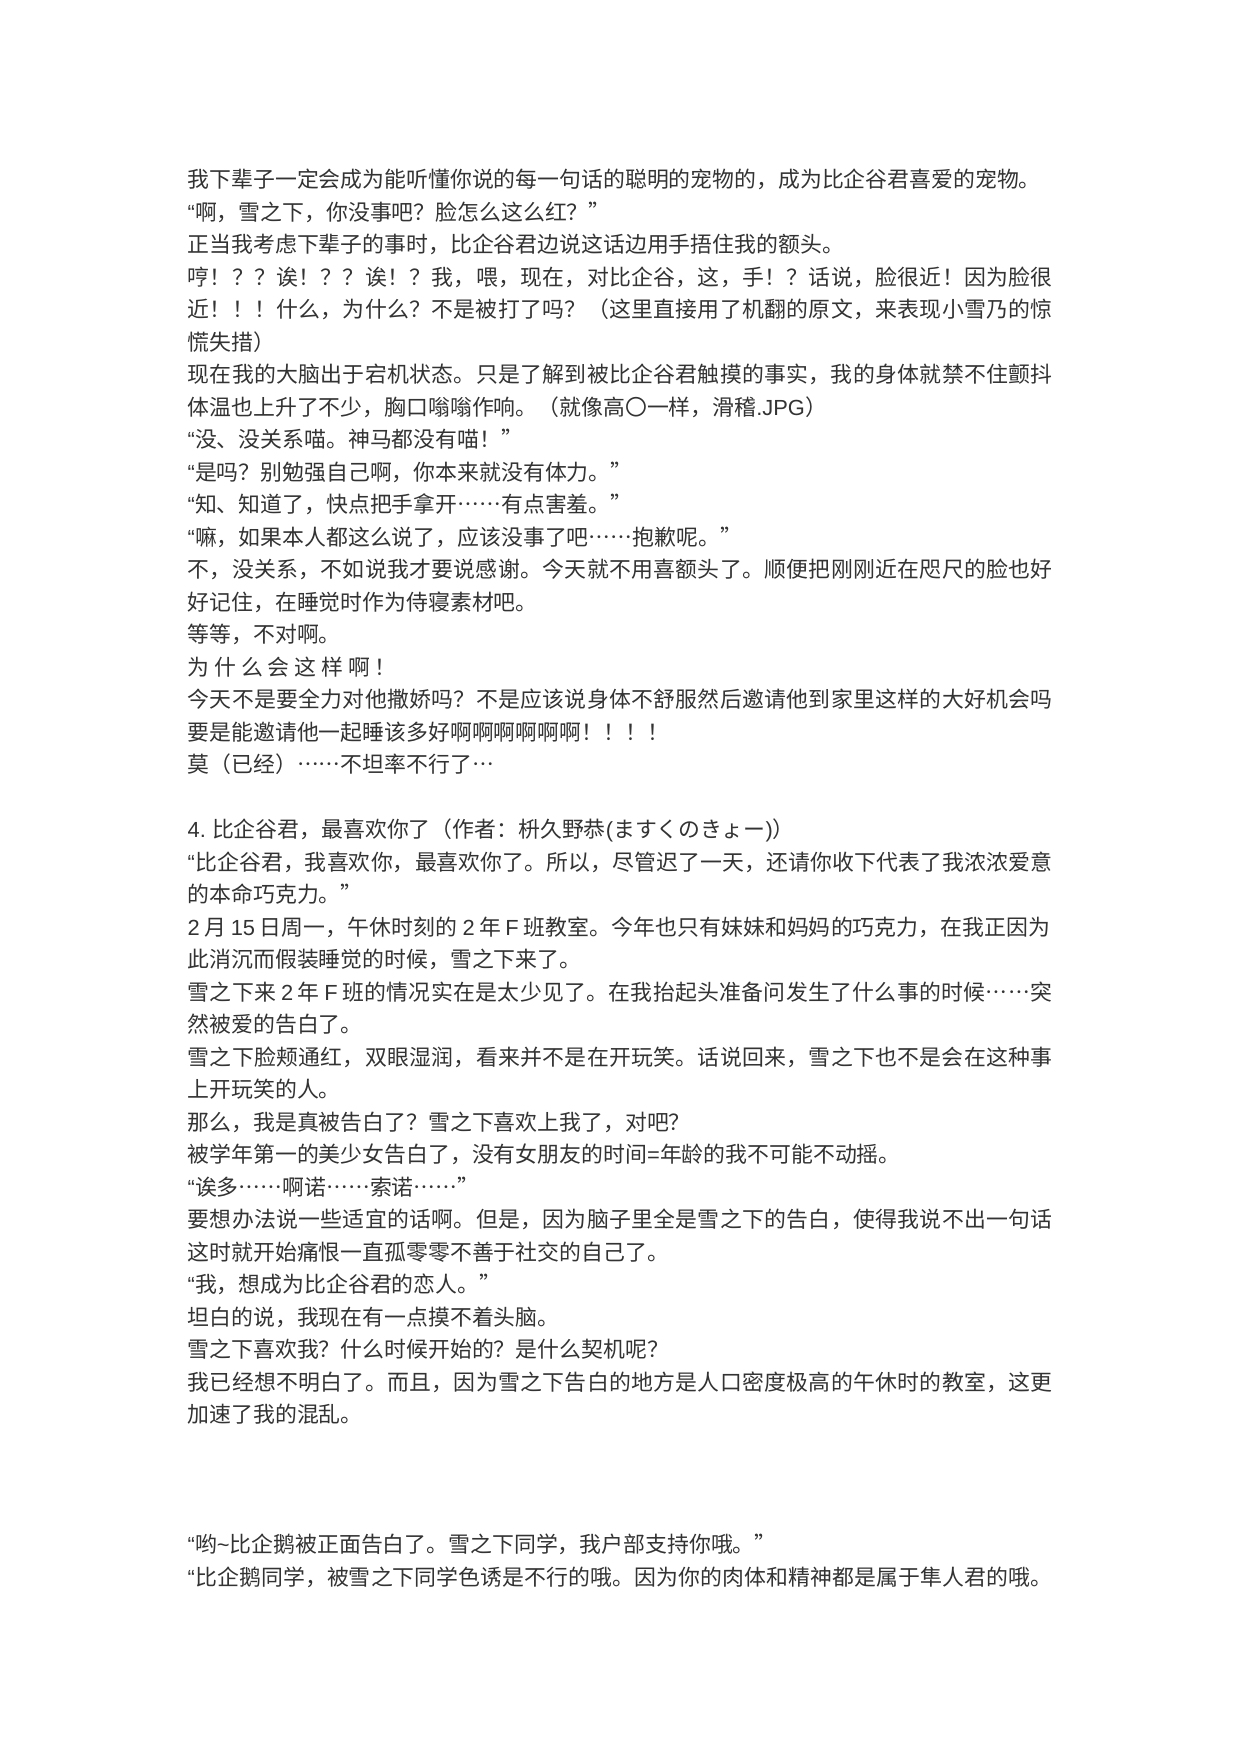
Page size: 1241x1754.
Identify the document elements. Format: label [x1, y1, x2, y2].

list [187, 812, 1053, 1592]
list [187, 162, 1053, 779]
